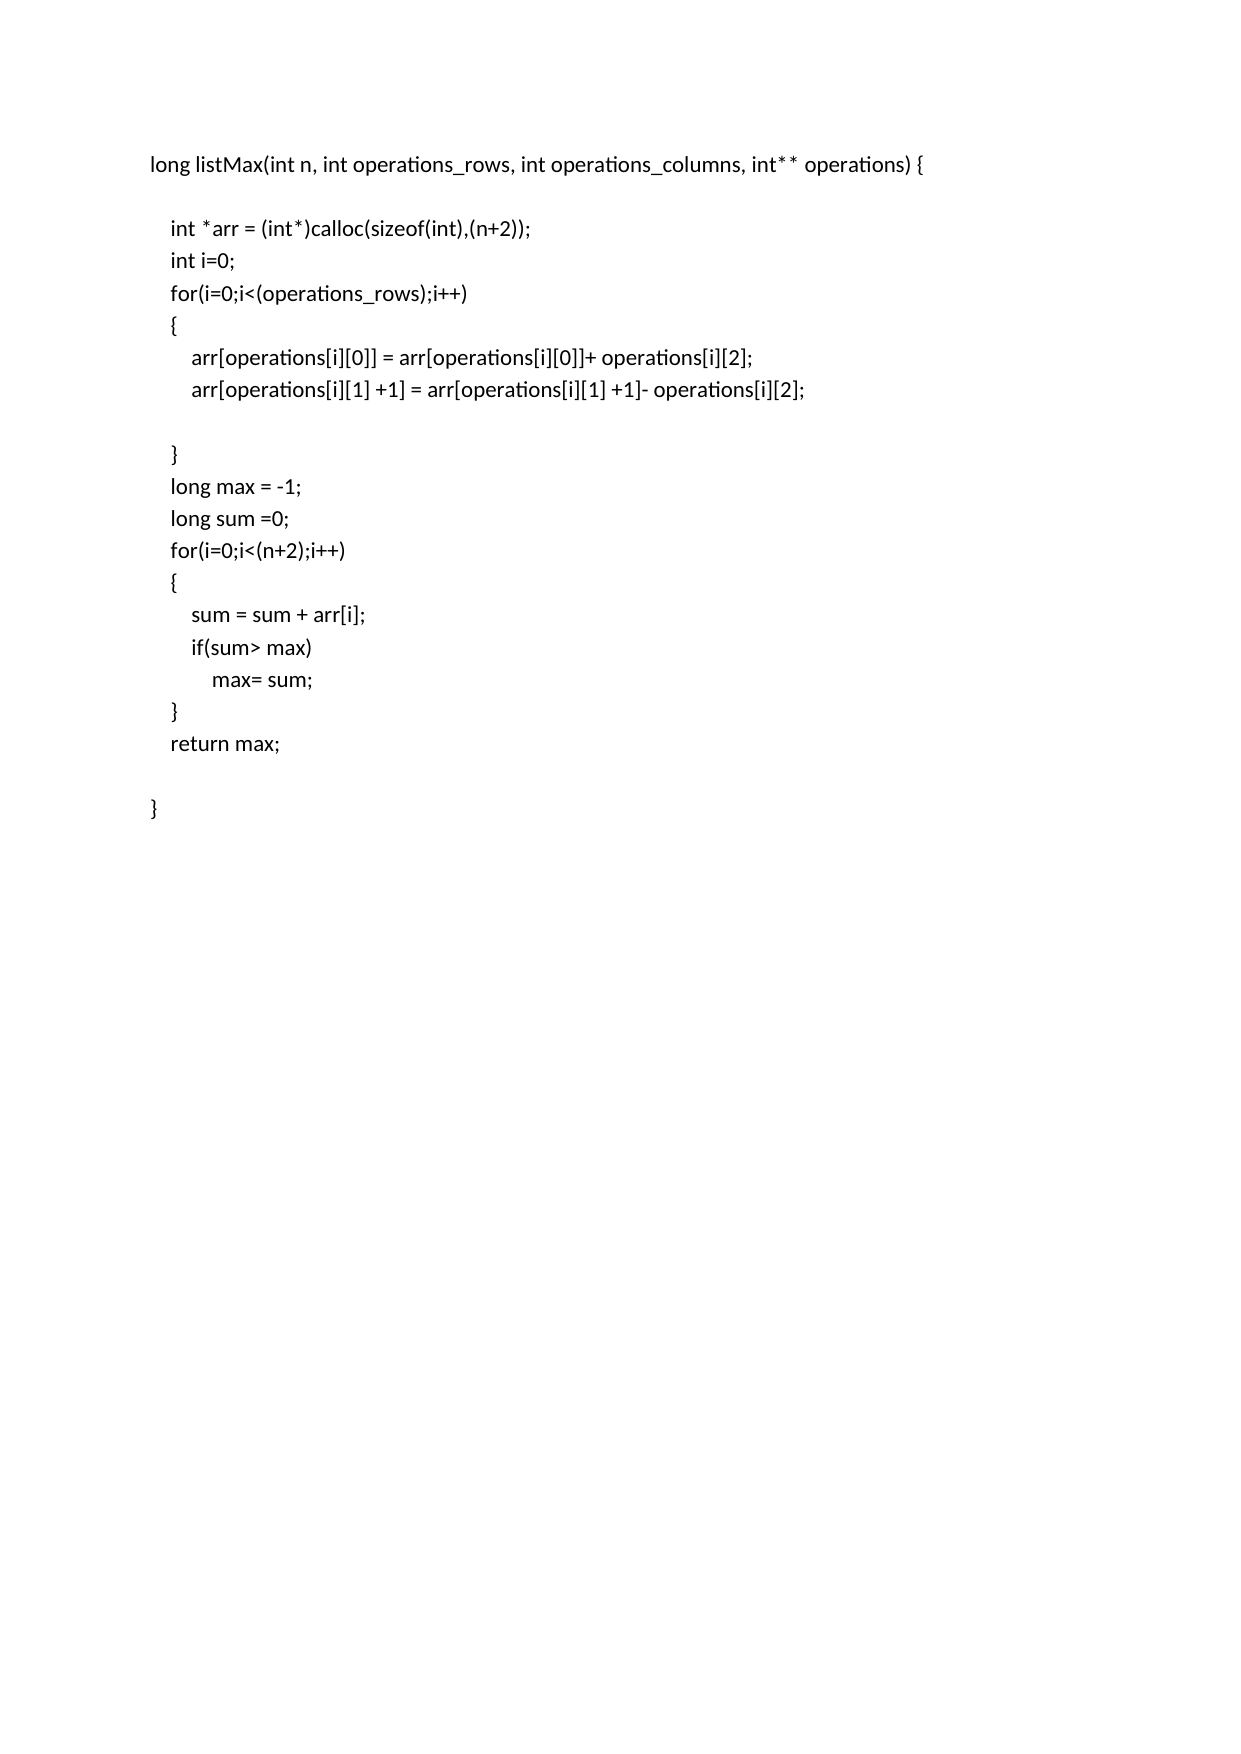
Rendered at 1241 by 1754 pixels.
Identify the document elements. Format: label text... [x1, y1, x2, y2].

text long max = -1; [150, 472, 1090, 500]
text int i=0; [150, 247, 1090, 274]
text long listMax(int n, int operations_rows, int operations_columns, int** operations) { [150, 150, 1090, 178]
text } [150, 794, 1090, 822]
text arr[operations[i][1] +1] = arr[operations[i][1] +1]- operations[i][2]; [150, 375, 1090, 403]
text max= sum; [150, 665, 1090, 693]
text long sum =0; [150, 504, 1090, 532]
text { [150, 568, 1090, 596]
text for(i=0;i<(n+2);i++) [150, 536, 1090, 564]
text { [150, 311, 1090, 339]
text sum = sum + arr[i]; [150, 601, 1090, 629]
text arr[operations[i][0]] = arr[operations[i][0]]+ operations[i][2]; [150, 343, 1090, 371]
text if(sum> max) [150, 633, 1090, 661]
text int *arr = (int*)calloc(sizeof(int),(n+2)); [150, 214, 1090, 242]
text } [150, 440, 1090, 468]
text } [150, 697, 1090, 725]
text return max; [150, 729, 1090, 757]
text for(i=0;i<(operations_rows);i++) [150, 279, 1090, 307]
